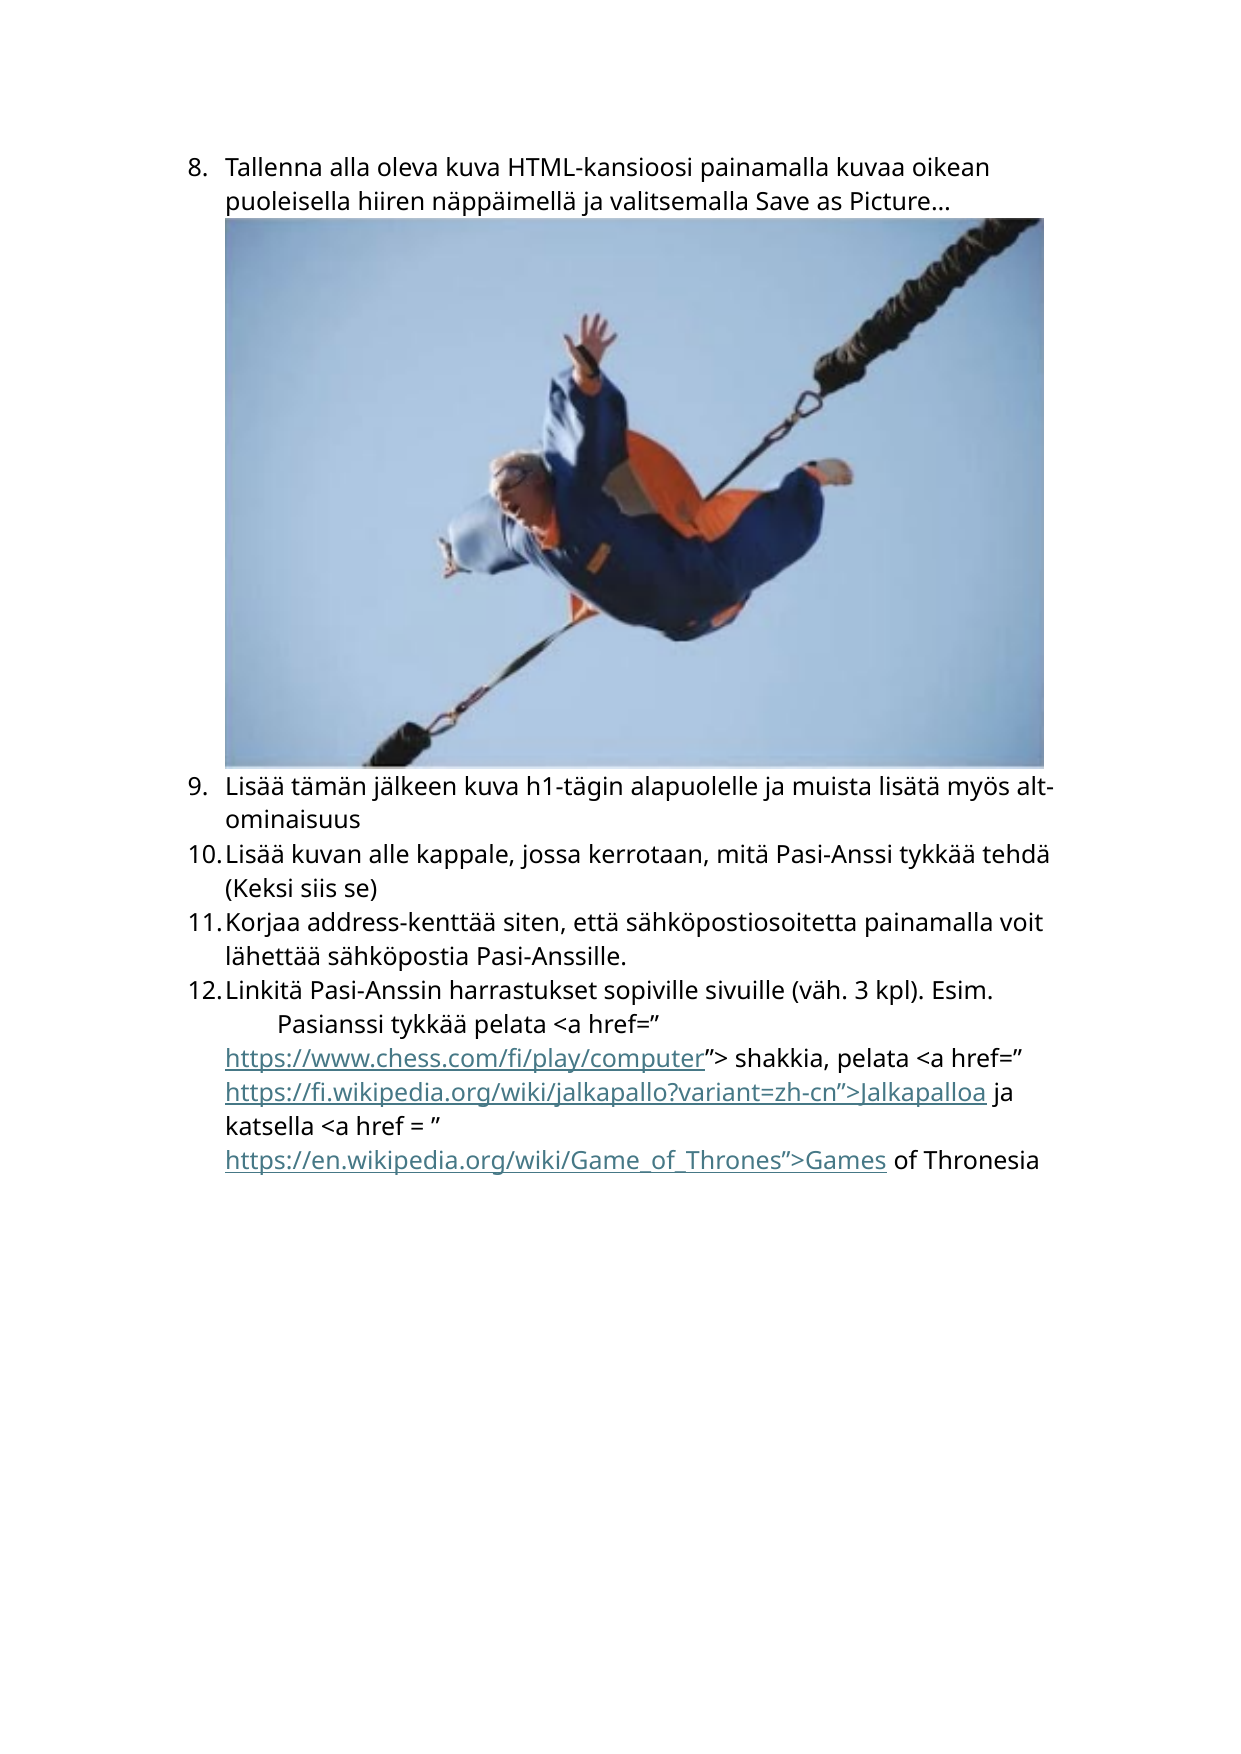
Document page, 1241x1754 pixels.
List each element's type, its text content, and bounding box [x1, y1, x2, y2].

picture [225, 218, 1044, 769]
list Linkitä Pasi-Anssin harrastukset sopiville sivuille (väh. 3 kpl). Esim. Pasianssi tykkää pelata <a href=” https://www.chess.com/fi/play/computer”> shakkia, pelata <a href=” https://fi.wikipedia.org/wiki/jalkapallo?variant=zh-cn”>Jalkapalloa ja katsella <a href = ” https://en.wikipedia.org/wiki/Game_of_Thrones”>Games of Thronesia [187, 972, 1090, 1177]
list Korjaa address-kenttää siten, että sähköpostiosoitetta painamalla voit lähettää sähköpostia Pasi-Anssille. [187, 904, 1090, 972]
list Lisää tämän jälkeen kuva h1-tägin alapuolelle ja muista lisätä myös alt-ominaisuus [187, 768, 1090, 836]
list Lisää kuvan alle kappale, jossa kerrotaan, mitä Pasi-Anssi tykkää tehdä (Keksi siis se) [187, 836, 1090, 904]
